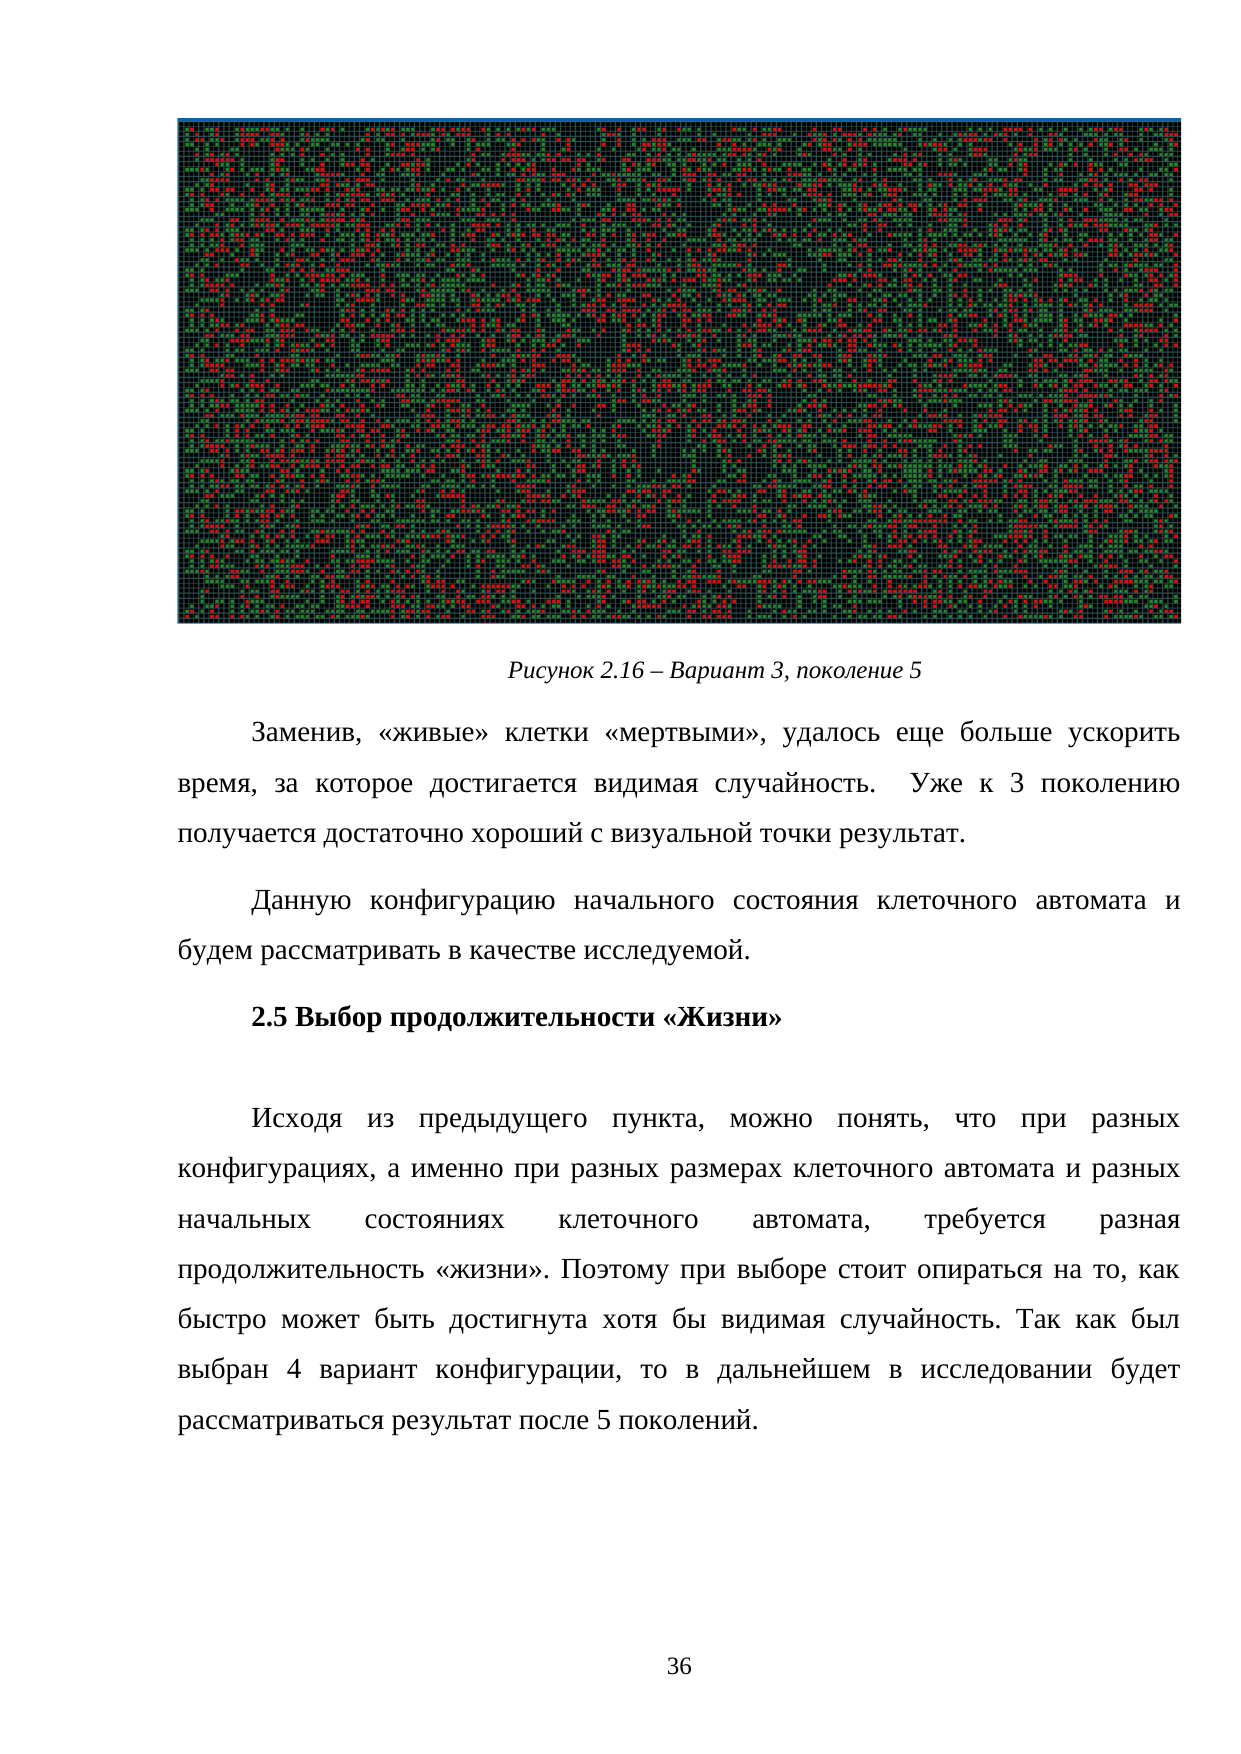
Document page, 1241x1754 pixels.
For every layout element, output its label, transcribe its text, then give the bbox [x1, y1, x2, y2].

subtitle Выбор продолжительности «Жизни» [177, 999, 1181, 1033]
text Исходя из предыдущего пункта, можно понять, что при разных конфигурациях, а именно при разных размерах клеточного автомата и разных начальных состояниях клеточного автомата, требуется разная продолжительность «жизни». Поэтому при выборе стоит опираться на то, как быстро может быть достигнута хотя бы видимая случайность. Так как был выбран 4 вариант конфигурации, то в дальнейшем в исследовании будет рассматриваться результат после 5 поколений. [177, 1100, 1181, 1436]
text Рисунок 2.16 – Вариант 3, поколение 5 [177, 655, 1181, 683]
text Заменив, «живые» клетки «мертвыми», удалось еще больше ускорить время, за которое достигается видимая случайность. Уже к 3 поколению получается достаточно хороший с визуальной точки результат. [177, 714, 1181, 849]
text Данную конфигурацию начального состояния клеточного автомата и будем рассматривать в качестве исследуемой. [177, 882, 1181, 966]
picture [177, 118, 1182, 624]
